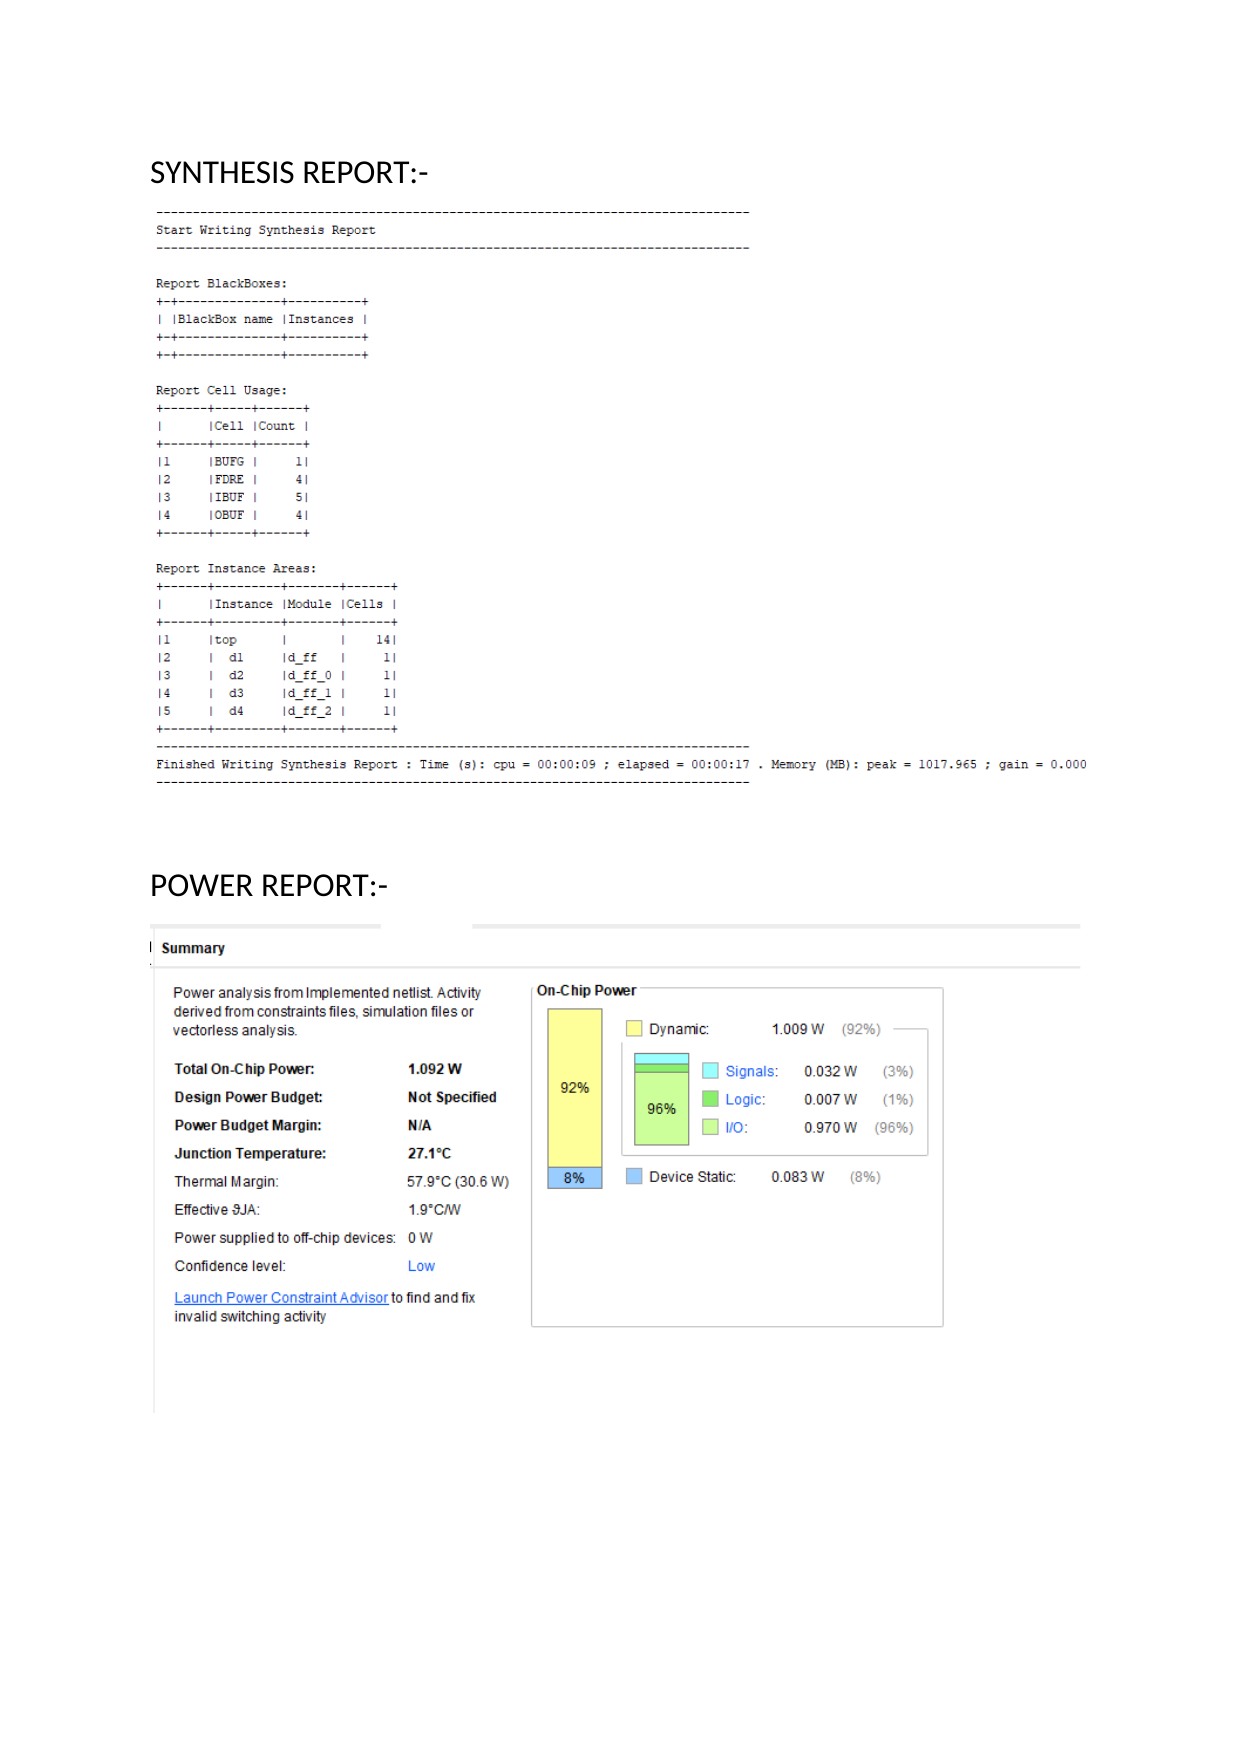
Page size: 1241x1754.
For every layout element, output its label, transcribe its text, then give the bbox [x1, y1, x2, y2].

picture [150, 924, 1081, 1413]
text POWER REPORT:- [150, 864, 1207, 904]
picture [156, 212, 1087, 783]
